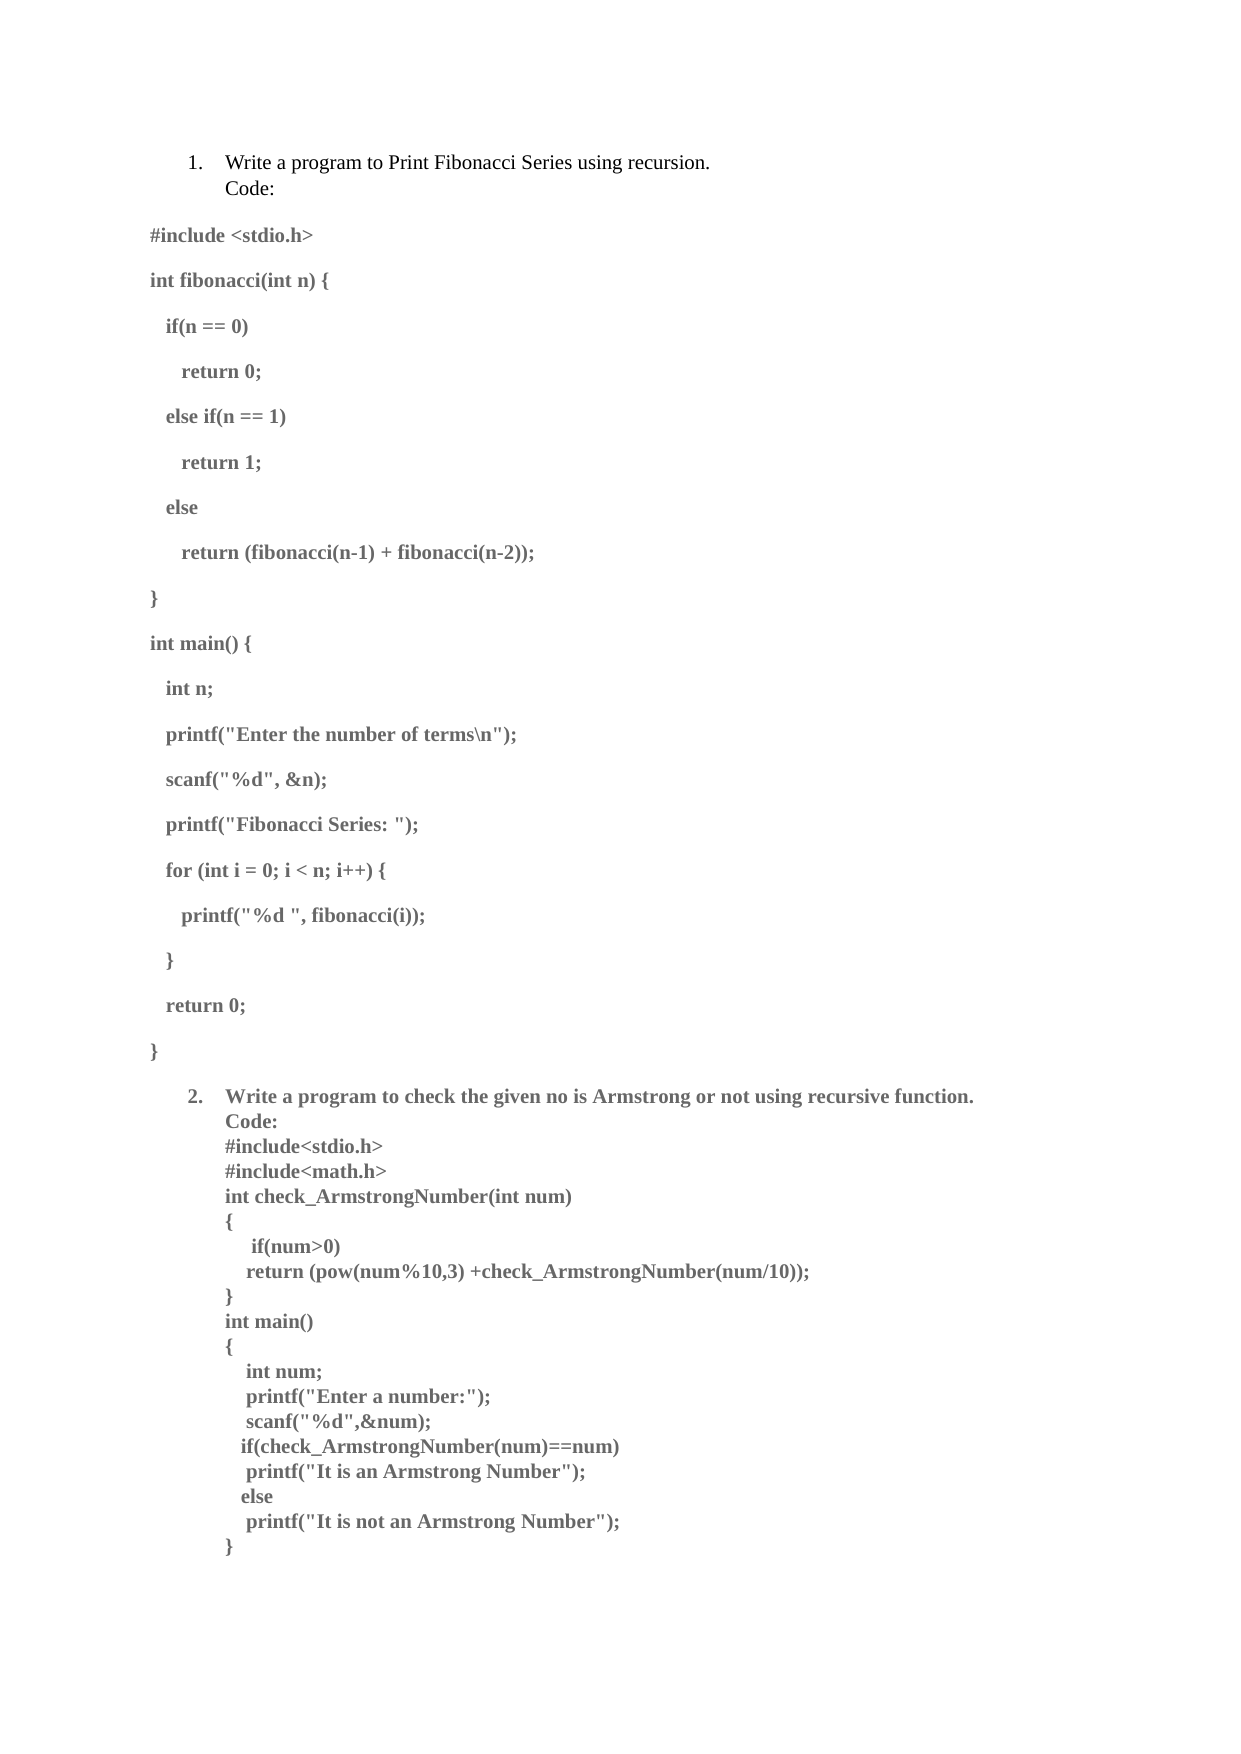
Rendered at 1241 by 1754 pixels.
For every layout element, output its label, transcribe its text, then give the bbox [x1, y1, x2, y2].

text int main() { [150, 630, 1090, 655]
text return (fibonacci(n-1) + fibonacci(n-2)); [150, 539, 1090, 564]
text } [150, 585, 1090, 610]
text else [150, 494, 1090, 519]
text } [150, 1038, 1090, 1063]
text else if(n == 1) [150, 403, 1090, 428]
text printf("Fibonacci Series: "); [150, 811, 1090, 836]
list else [225, 1483, 1090, 1508]
list int num; [225, 1358, 1090, 1383]
list printf("Enter a number:"); [225, 1383, 1090, 1408]
list Code: [225, 176, 1090, 200]
list printf("It is not an Armstrong Number"); [225, 1508, 1090, 1533]
text return 0; [150, 992, 1090, 1017]
list Code: [225, 1108, 1090, 1133]
list if(check_ArmstrongNumber(num)==num) [225, 1433, 1090, 1458]
list int check_ArmstrongNumber(int num) [225, 1183, 1090, 1208]
text if(n == 0) [150, 313, 1090, 338]
list } [225, 1533, 1090, 1558]
list Write a program to Print Fibonacci Series using recursion. [187, 150, 1090, 174]
text int fibonacci(int n) { [150, 267, 1090, 292]
text printf("Enter the number of terms\n"); [150, 721, 1090, 746]
list { [225, 1208, 1090, 1233]
list if(num>0) [225, 1233, 1090, 1258]
text return 1; [150, 449, 1090, 474]
text for (int i = 0; i < n; i++) { [150, 857, 1090, 882]
list int main() [225, 1308, 1090, 1333]
list scanf("%d",&num); [225, 1408, 1090, 1433]
list { [225, 1333, 1090, 1358]
list } [225, 1283, 1090, 1308]
list #include<math.h> [225, 1158, 1090, 1183]
text printf("%d ", fibonacci(i)); [150, 902, 1090, 927]
text return 0; [150, 358, 1090, 383]
text int n; [150, 675, 1090, 700]
text #include <stdio.h> [150, 222, 1090, 247]
list Write a program to check the given no is Armstrong or not using recursive function. [187, 1083, 1090, 1108]
list printf("It is an Armstrong Number"); [225, 1458, 1090, 1483]
list return (pow(num%10,3) +check_ArmstrongNumber(num/10)); [225, 1258, 1090, 1283]
list #include<stdio.h> [225, 1133, 1090, 1158]
text scanf("%d", &n); [150, 766, 1090, 791]
text } [150, 947, 1090, 972]
